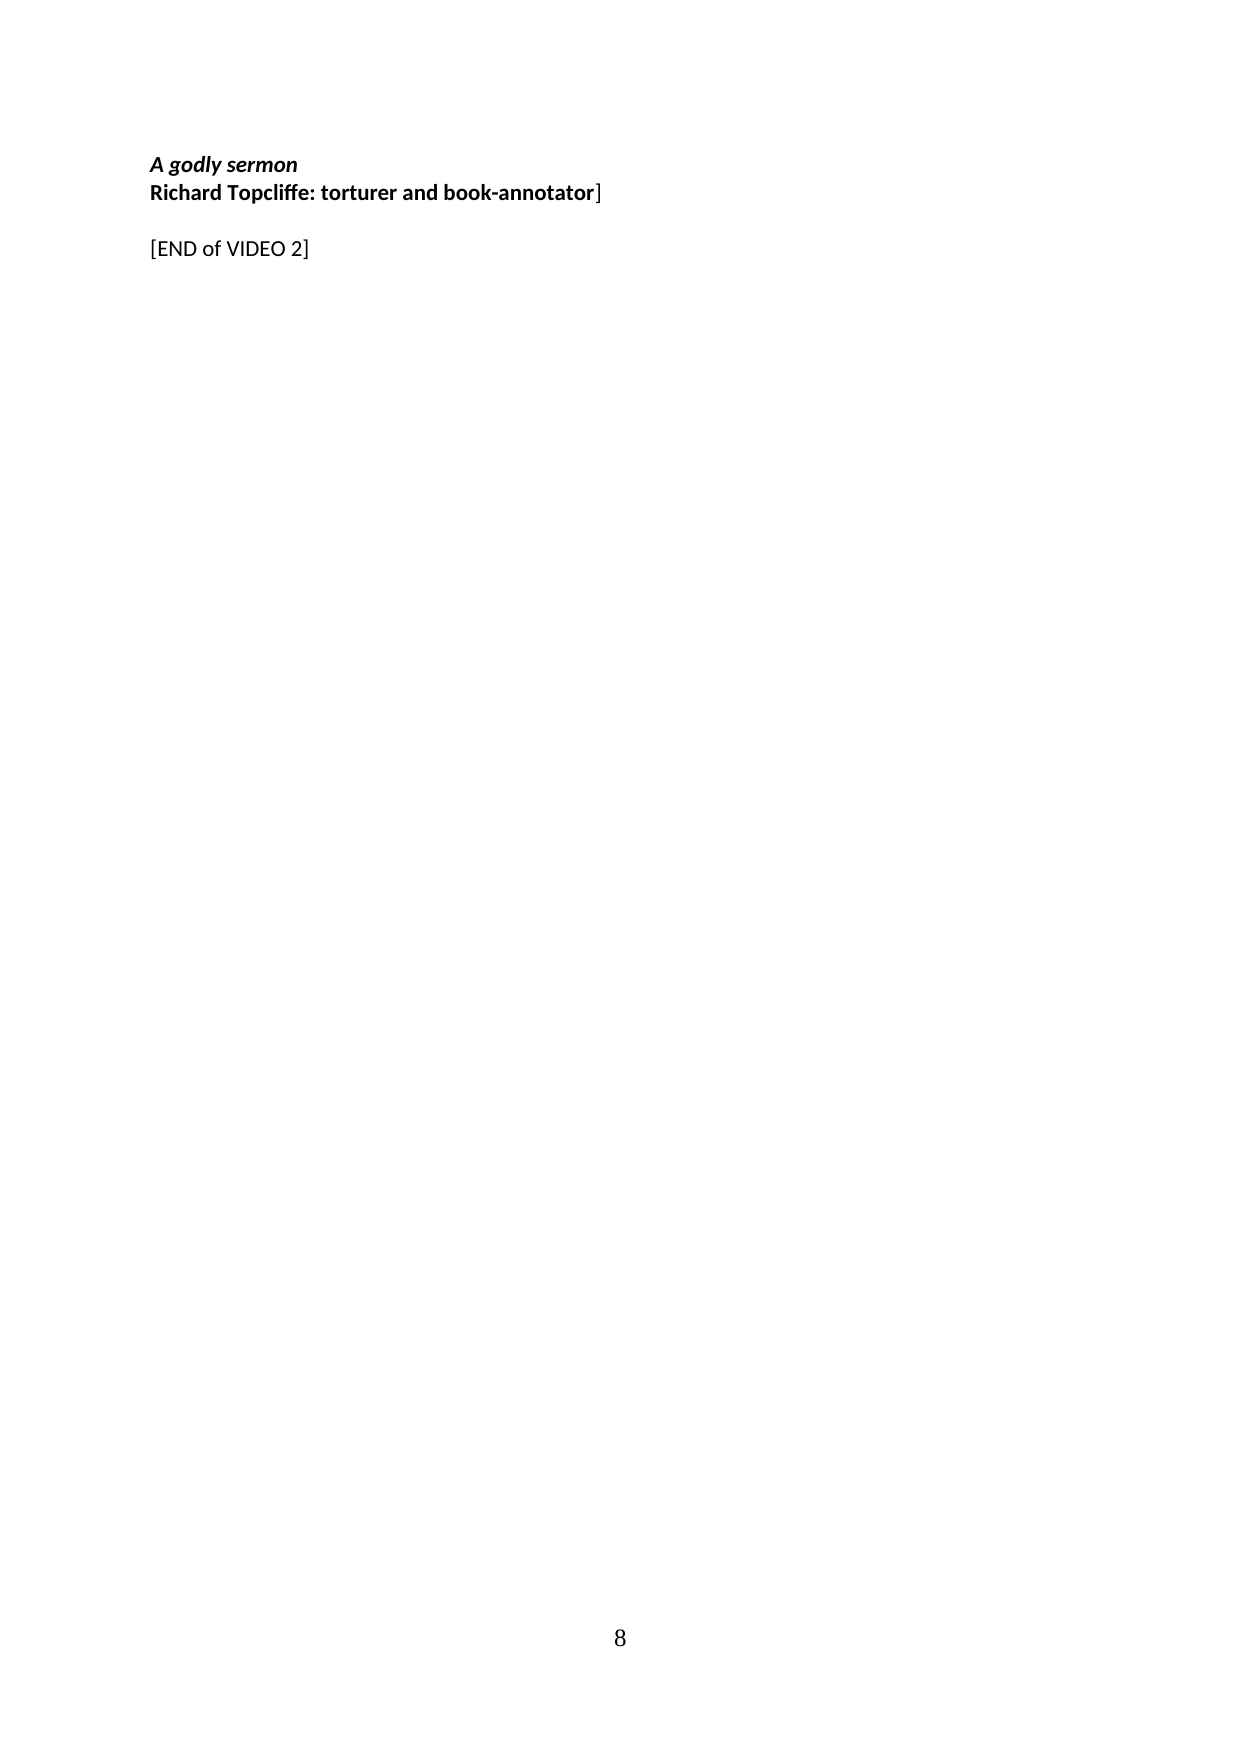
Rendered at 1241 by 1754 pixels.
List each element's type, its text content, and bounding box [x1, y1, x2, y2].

text Richard Topcliffe: torturer and book-annotator] [150, 178, 1090, 206]
text A godly sermon [150, 150, 1090, 178]
text [END of VIDEO 2] [150, 234, 1090, 262]
